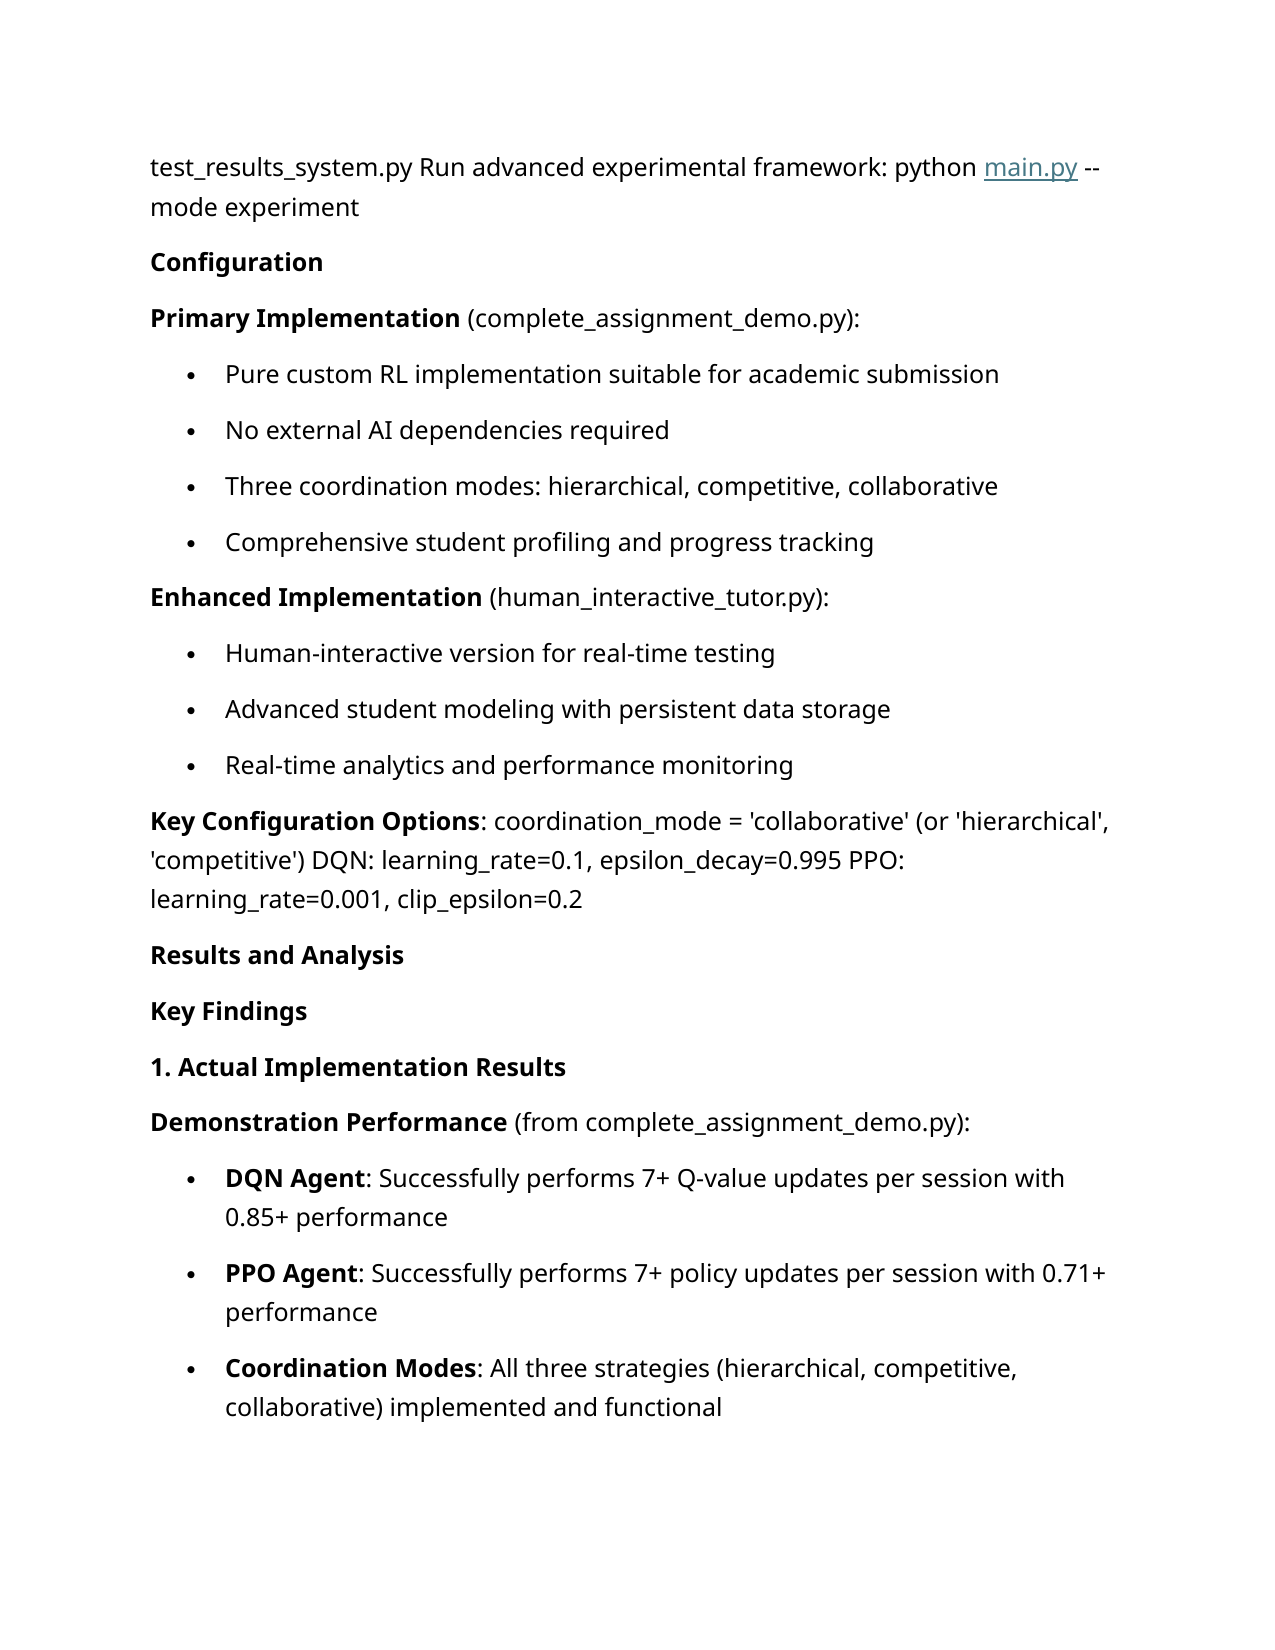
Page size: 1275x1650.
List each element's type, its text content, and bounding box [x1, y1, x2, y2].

text Enhanced Implementation (human_interactive_tutor.py): [150, 580, 1125, 614]
text Primary Implementation (complete_assignment_demo.py): [150, 301, 1125, 335]
list Human-interactive version for real-time testing [187, 636, 1125, 670]
list Pure custom RL implementation suitable for academic submission [187, 357, 1125, 391]
list DQN Agent: Successfully performs 7+ Q-value updates per session with 0.85+ performance [187, 1161, 1125, 1234]
list Coordination Modes: All three strategies (hierarchical, competitive, collaborative) implemented and functional [187, 1351, 1125, 1424]
text Demonstration Performance (from complete_assignment_demo.py): [150, 1105, 1125, 1139]
text Key Configuration Options: coordination_mode = 'collaborative' (or 'hierarchical', 'competitive') DQN: learning_rate=0.1, epsilon_decay=0.995 PPO: learning_rate=0.001, clip_epsilon=0.2 [150, 803, 1125, 916]
text Key Findings [150, 993, 1125, 1027]
list Comprehensive student profiling and progress tracking [187, 524, 1125, 558]
text Results and Analysis [150, 937, 1125, 972]
list No external AI dependencies required [187, 412, 1125, 447]
list Advanced student modeling with persistent data storage [187, 692, 1125, 726]
text 1. Actual Implementation Results [150, 1049, 1125, 1083]
text Configuration [150, 245, 1125, 279]
list Real-time analytics and performance monitoring [187, 747, 1125, 782]
list Three coordination modes: hierarchical, competitive, collaborative [187, 468, 1125, 502]
list PPO Agent: Successfully performs 7+ policy updates per session with 0.71+ performance [187, 1256, 1125, 1329]
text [150, 150, 1125, 223]
